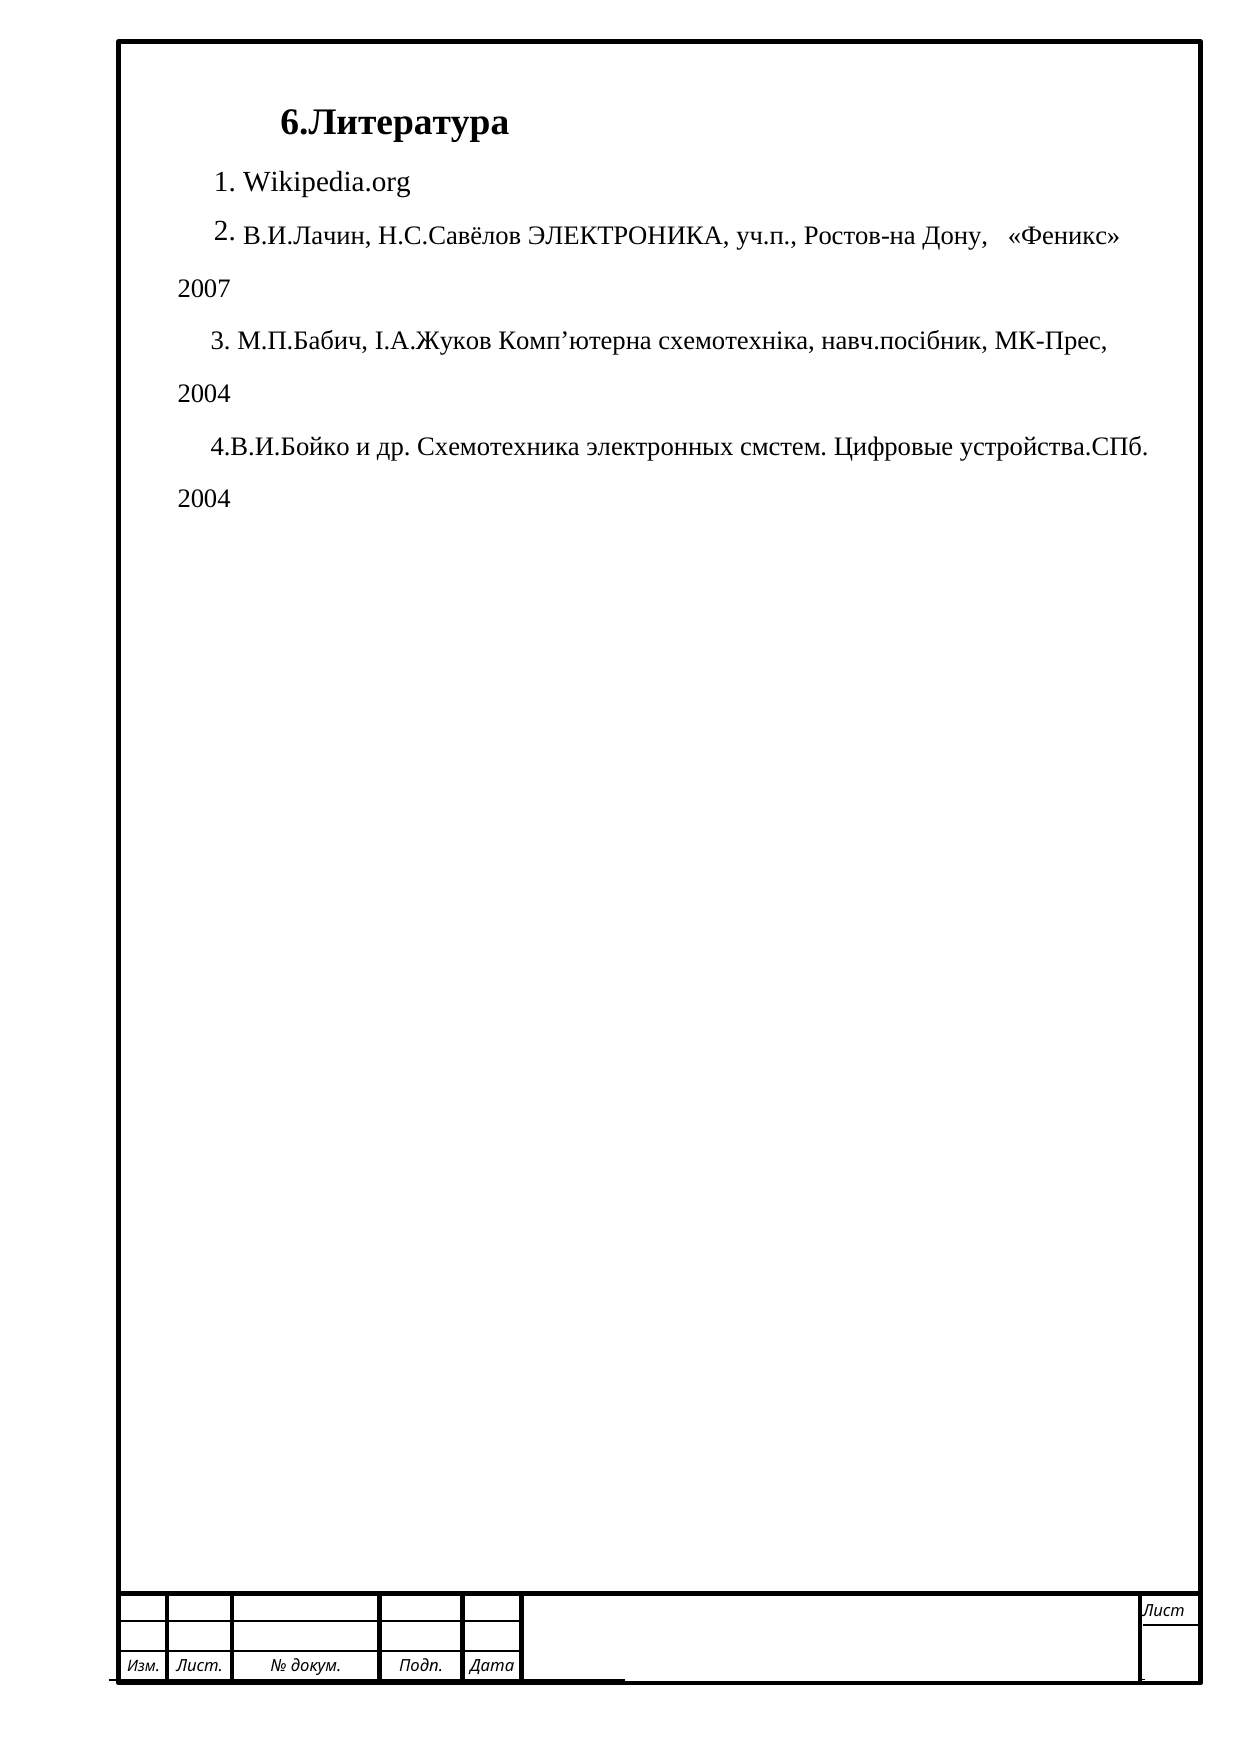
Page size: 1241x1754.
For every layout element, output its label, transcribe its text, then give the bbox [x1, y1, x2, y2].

text 1. Wikipedia.org [177, 164, 1152, 197]
text 6.Литература [177, 99, 1152, 142]
text 4.В.И.Бойко и др. Схемотехника электронных смстем. Цифровые устройства.СПб. 2004 [177, 408, 1152, 513]
text 2. В.И.Лачин, Н.С.Савёлов ЭЛЕКТРОНИКА, уч.п., Ростов-на Дону, «Феникс» 2007 [177, 197, 1152, 303]
text 3. М.П.Бабич, І.А.Жуков Комп’ютерна схемотехніка, навч.посібник, МК-Прес, 2004 [177, 303, 1152, 408]
